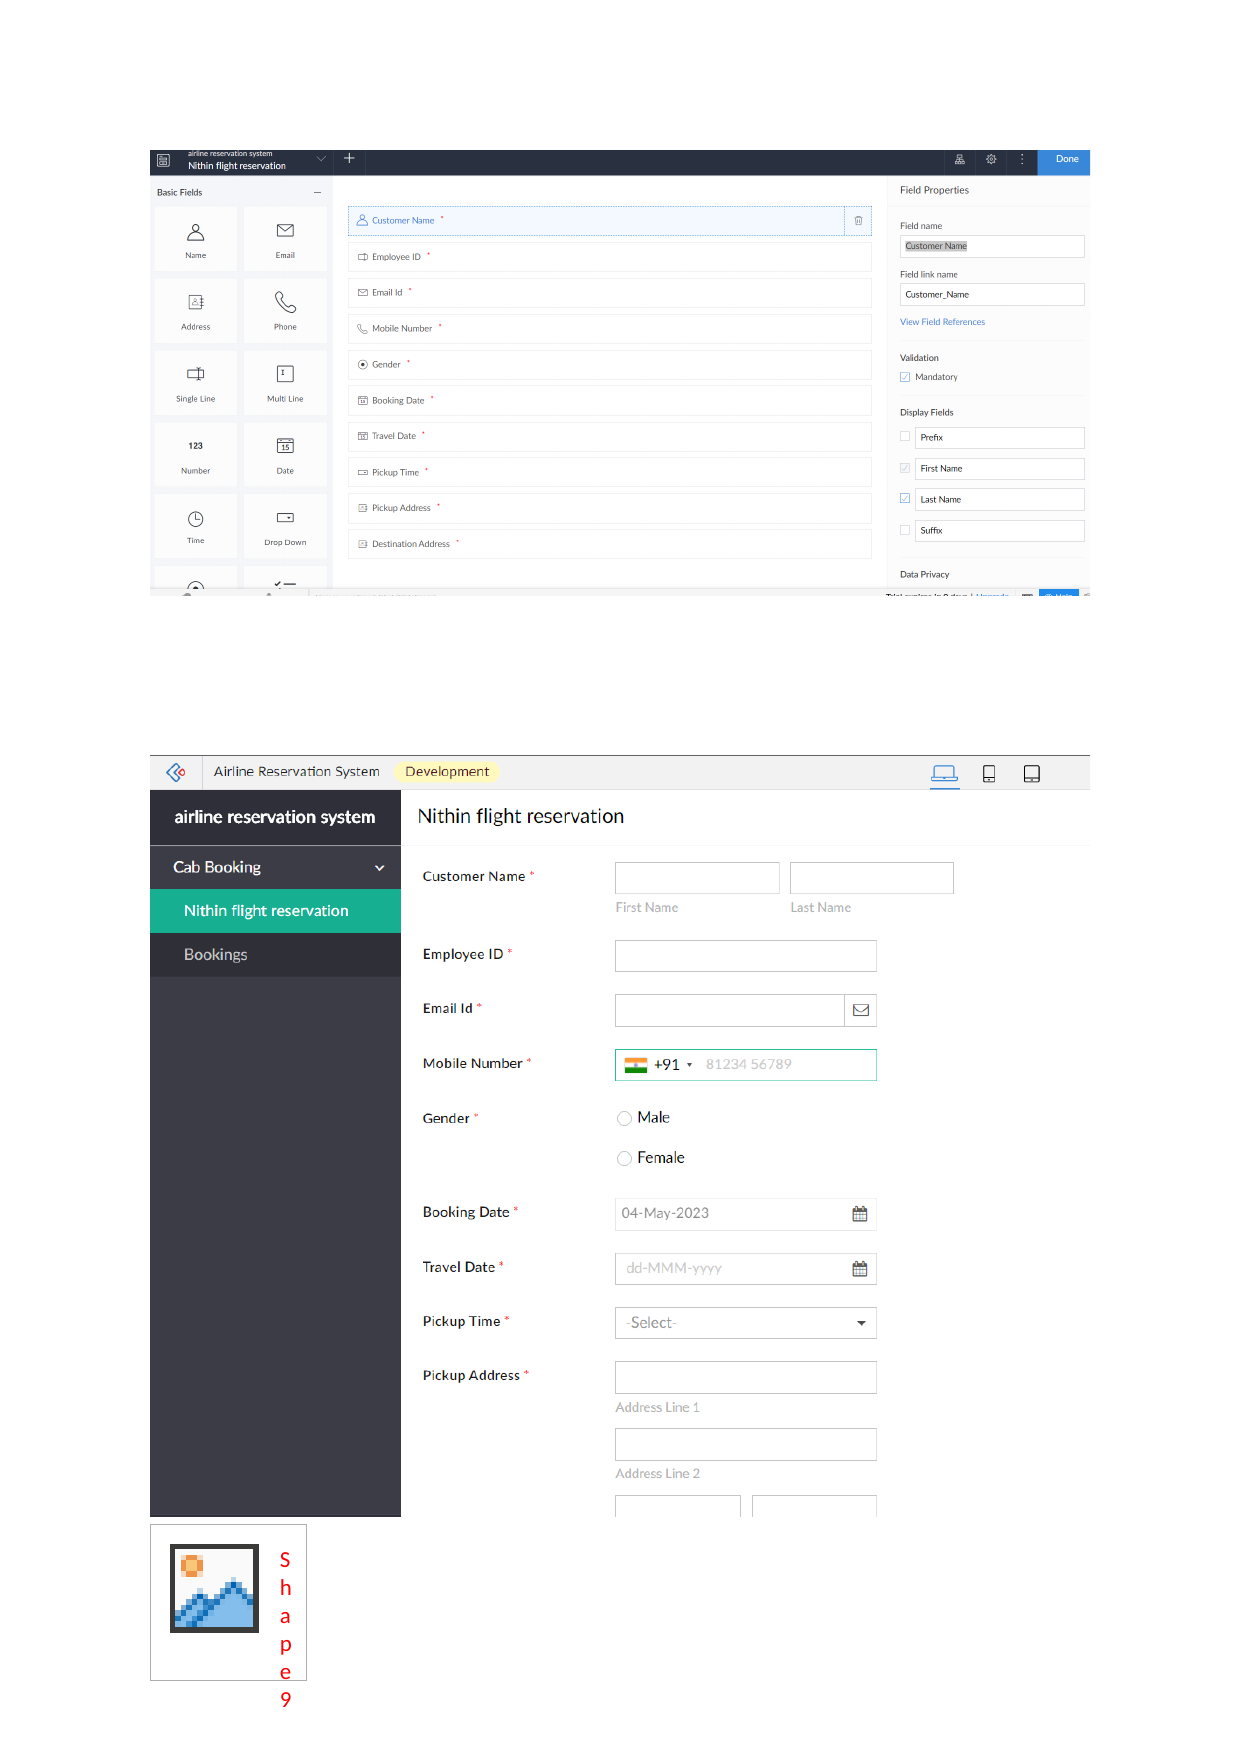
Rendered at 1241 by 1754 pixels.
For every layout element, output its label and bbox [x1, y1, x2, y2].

picture [150, 150, 1091, 596]
picture [150, 755, 1091, 1517]
